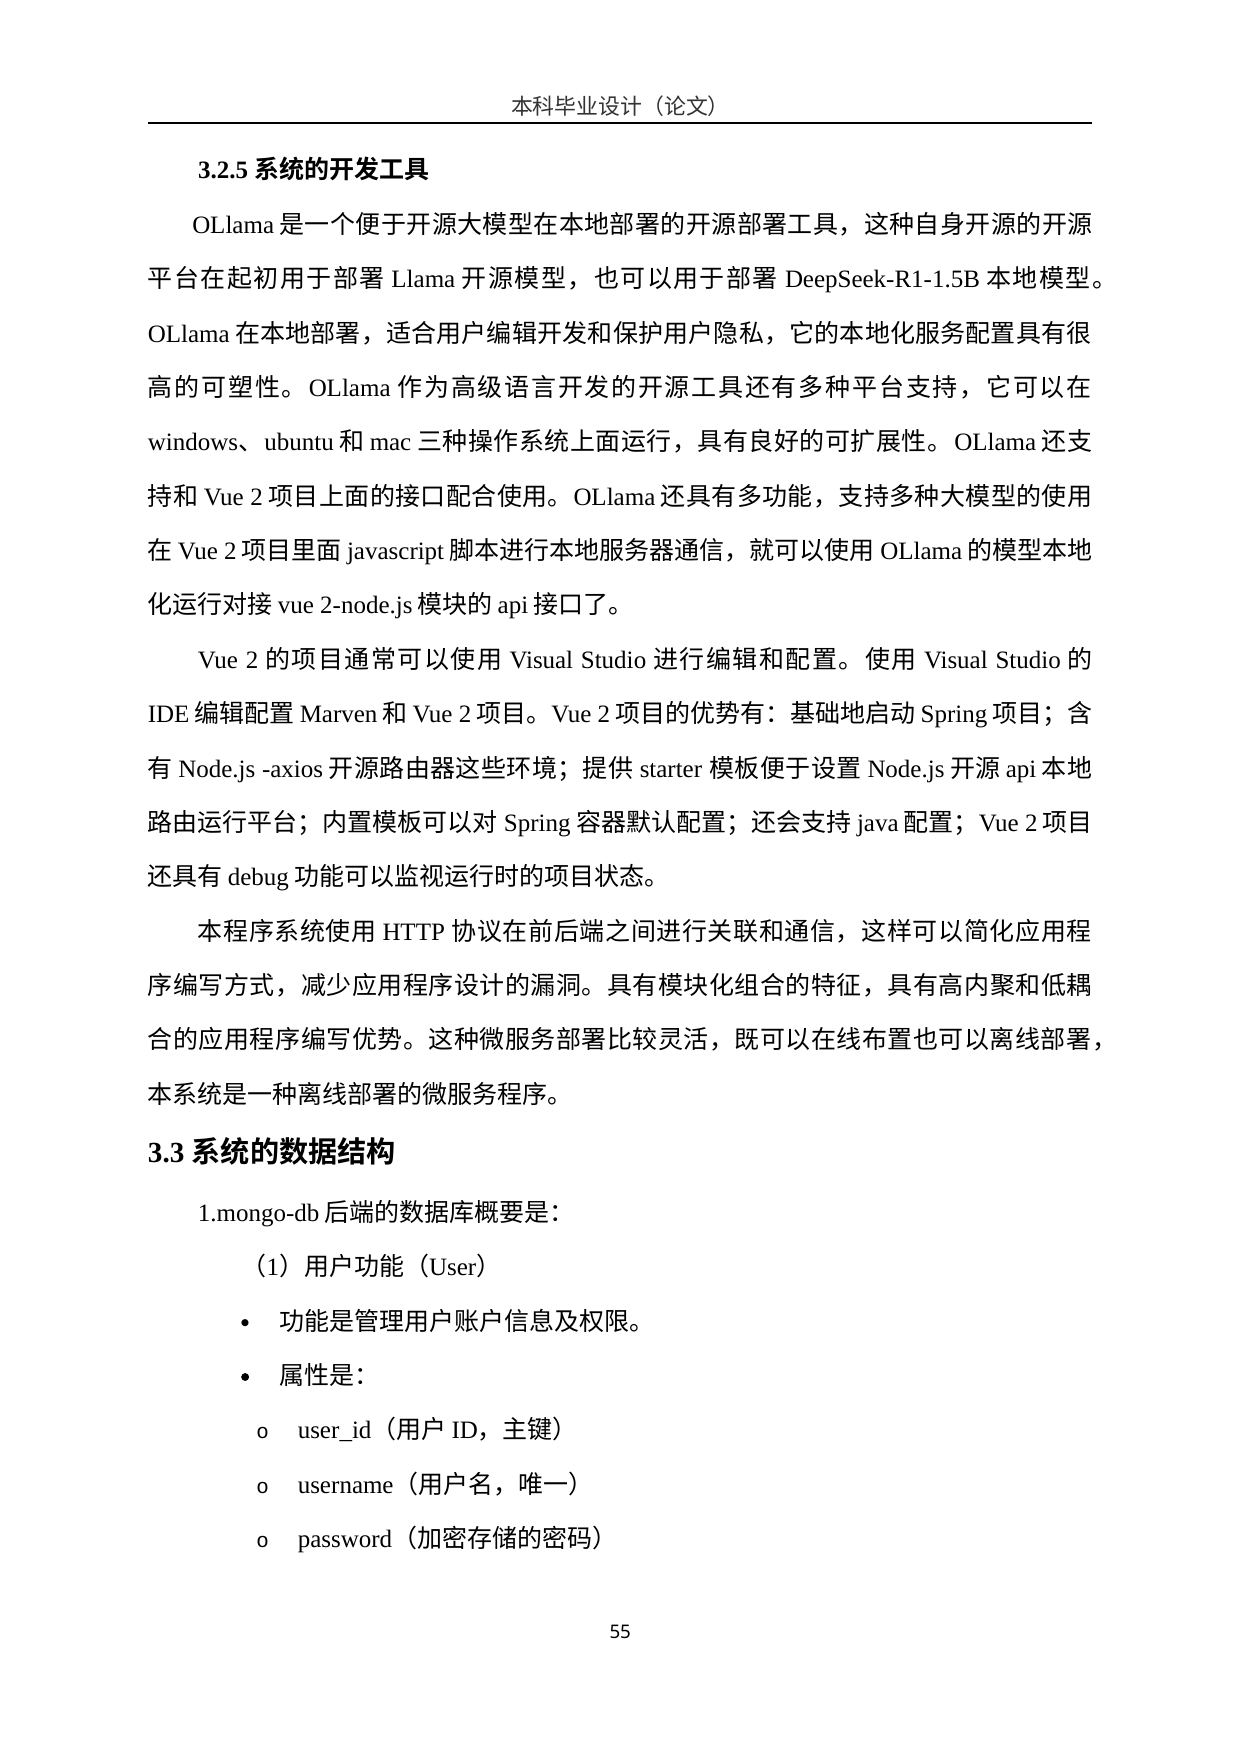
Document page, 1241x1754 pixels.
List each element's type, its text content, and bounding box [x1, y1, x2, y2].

text （1）用户功能（User） [191, 1247, 1092, 1283]
list password（加密存储的密码） [235, 1518, 1092, 1555]
text Vue 2的项目通常可以使用Visual Studio进行编辑和配置。使用Visual Studio的IDE编辑配置Marven和Vue 2项目。Vue 2项目的优势有：基础地启动Spring项目；含有Node.js -axios开源路由器这些环境；提供starter 模板便于设置Node.js开源api本地路由运行平台；内置模板可以对 Spring 容器默认配置；还会支持java配置；Vue 2项目还具有debug功能可以监视运行时的项目状态。 [148, 639, 1092, 893]
text 1.mongo-db后端的数据库概要是： [148, 1192, 1092, 1228]
list 属性是： [191, 1355, 1092, 1392]
text OLlama是一个便于开源大模型在本地部署的开源部署工具，这种自身开源的开源平台在起初用于部署Llama开源模型，也可以用于部署DeepSeek-R1-1.5B本地模型。OLlama在本地部署，适合用户编辑开发和保护用户隐私，它的本地化服务配置具有很高的可塑性。OLlama作为高级语言开发的开源工具还有多种平台支持，它可以在windows、ubuntu和mac三种操作系统上面运行，具有良好的可扩展性。OLlama还支持和Vue 2项目上面的接口配合使用。OLlama还具有多功能，支持多种大模型的使用。在Vue 2项目里面javascript脚本进行本地服务器通信，就可以使用OLlama的模型本地化运行对接vue 2-node.js模块的api接口了。 [148, 204, 1092, 621]
list username（用户名，唯一） [235, 1464, 1092, 1500]
text 3.3 系统的数据结构 [148, 1129, 1092, 1171]
list 功能是管理用户账户信息及权限。 [191, 1301, 1092, 1337]
text 本程序系统使用HTTP 协议在前后端之间进行关联和通信，这样可以简化应用程序编写方式，减少应用程序设计的漏洞。具有模块化组合的特征，具有高内聚和低耦合的应用程序编写优势。这种微服务部署比较灵活，既可以在线布置也可以离线部署，本系统是一种离线部署的微服务程序。 [148, 911, 1092, 1111]
list user_id（用户ID，主键） [235, 1410, 1092, 1446]
text 3.2.5 系统的开发工具 [148, 150, 1092, 186]
